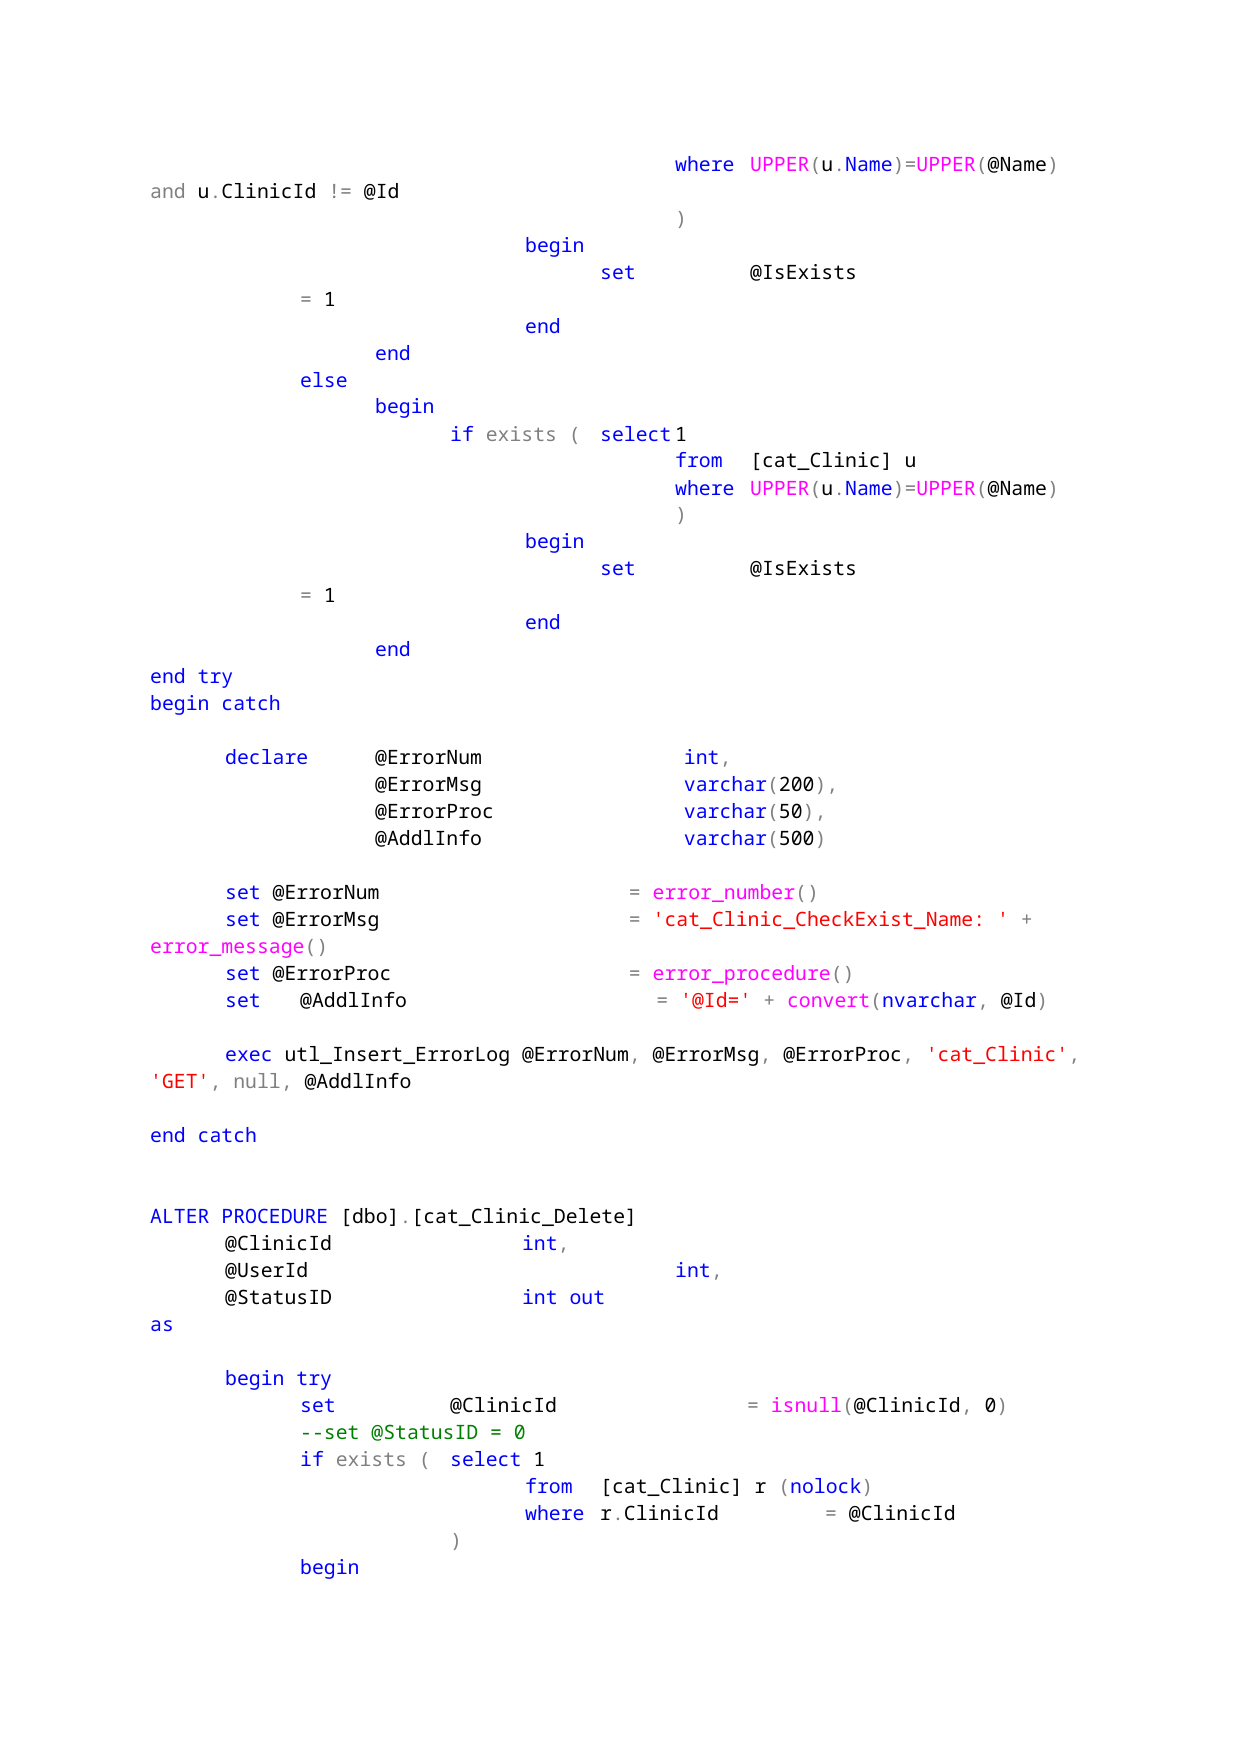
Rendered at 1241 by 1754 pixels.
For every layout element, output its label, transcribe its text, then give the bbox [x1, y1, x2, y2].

text else [150, 366, 1090, 393]
text @ErrorMsg varchar(200), [150, 771, 1090, 797]
text begin [150, 528, 1090, 555]
text end [150, 636, 1090, 663]
text if exists ( select 1 [150, 1445, 1090, 1472]
text from [cat_Clinic] r (nolock) [150, 1472, 1090, 1499]
text end [150, 339, 1090, 366]
text @UserId int, [150, 1256, 1090, 1283]
text ) [150, 501, 1090, 528]
text --set @StatusID = 0 [150, 1418, 1090, 1445]
text from [cat_Clinic] u [150, 447, 1090, 474]
text as [150, 1310, 1090, 1337]
text @AddlInfo varchar(500) [150, 824, 1090, 851]
text begin [150, 393, 1090, 420]
text set @ErrorMsg = 'cat_Clinic_CheckExist_Name: ' + error_message() [150, 905, 1090, 959]
text begin [150, 231, 1090, 258]
text end [150, 312, 1090, 339]
text end try [150, 663, 1090, 689]
text set @IsExists = 1 [150, 258, 1090, 312]
text ) [150, 204, 1090, 231]
text begin try [150, 1364, 1090, 1391]
text where r.ClinicId = @ClinicId [150, 1499, 1090, 1526]
text @ErrorProc varchar(50), [150, 797, 1090, 824]
text ALTER PROCEDURE [dbo].[cat_Clinic_Delete] [150, 1202, 1090, 1229]
text @StatusID int out [150, 1283, 1090, 1310]
text if exists ( select 1 [150, 420, 1090, 447]
text set @ErrorNum = error_number() [150, 878, 1090, 905]
text where UPPER(u.Name)=UPPER(@Name) and u.ClinicId != @Id [150, 150, 1090, 204]
text begin [150, 1553, 1090, 1580]
text ) [150, 1526, 1090, 1553]
text @ClinicId int, [150, 1229, 1090, 1256]
text end [150, 609, 1090, 636]
text exec utl_Insert_ErrorLog @ErrorNum, @ErrorMsg, @ErrorProc, 'cat_Clinic', 'GET', null, @AddlInfo [150, 1040, 1090, 1094]
text end catch [150, 1121, 1090, 1148]
text where UPPER(u.Name)=UPPER(@Name) [150, 474, 1090, 501]
text set @IsExists = 1 [150, 555, 1090, 609]
text set @ErrorProc = error_procedure() [150, 959, 1090, 986]
text declare @ErrorNum int, [150, 743, 1090, 771]
text begin catch [150, 689, 1090, 717]
text set @AddlInfo = '@Id=' + convert(nvarchar, @Id) [150, 986, 1090, 1013]
text set @ClinicId = isnull(@ClinicId, 0) [150, 1391, 1090, 1418]
